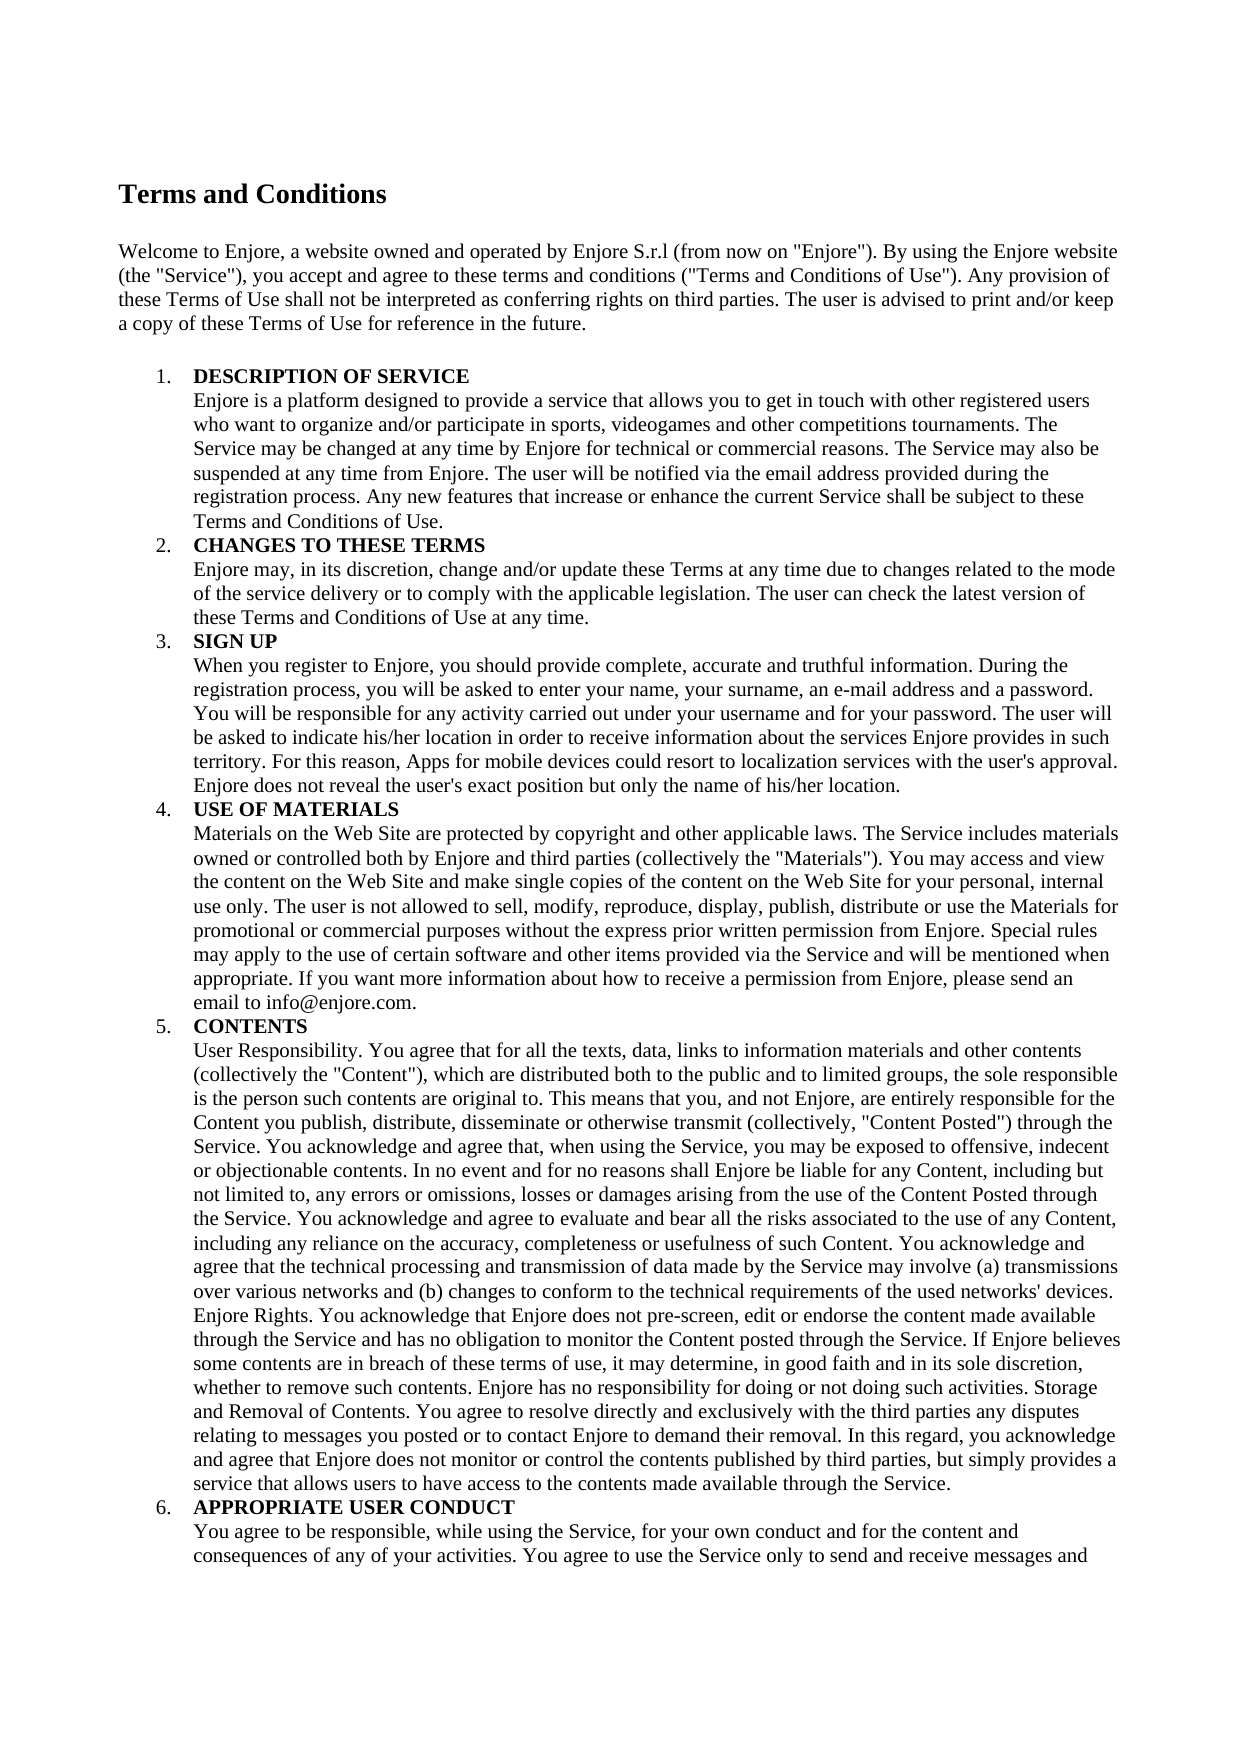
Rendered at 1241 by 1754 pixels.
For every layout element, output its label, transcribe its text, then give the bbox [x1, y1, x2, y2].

list CONTENTS User Responsibility. You agree that for all the texts, data, links to information materials and other contents (collectively the "Content"), which are distributed both to the public and to limited groups, the sole responsible is the person such contents are original to. This means that you, and not Enjore, are entirely responsible for the Content you publish, distribute, disseminate or otherwise transmit (collectively, "Content Posted") through the Service. You acknowledge and agree that, when using the Service, you may be exposed to offensive, indecent or objectionable contents. In no event and for no reasons shall Enjore be liable for any Content, including but not limited to, any errors or omissions, losses or damages arising from the use of the Content Posted through the Service. You acknowledge and agree to evaluate and bear all the risks associated to the use of any Content, including any reliance on the accuracy, completeness or usefulness of such Content. You acknowledge and agree that the technical processing and transmission of data made by the Service may involve (a) transmissions over various networks and (b) changes to conform to the technical requirements of the used networks' devices. Enjore Rights. You acknowledge that Enjore does not pre-screen, edit or endorse the content made available through the Service and has no obligation to monitor the Content posted through the Service. If Enjore believes some contents are in breach of these terms of use, it may determine, in good faith and in its sole discretion, whether to remove such contents. Enjore has no responsibility for doing or not doing such activities. Storage and Removal of Contents. You agree to resolve directly and exclusively with the third parties any disputes relating to messages you posted or to contact Enjore to demand their removal. In this regard, you acknowledge and agree that Enjore does not monitor or control the contents published by third parties, but simply provides a service that allows users to have access to the contents made available through the Service. [156, 1014, 1122, 1495]
list DESCRIPTION OF SERVICE Enjore is a platform designed to provide a service that allows you to get in touch with other registered users who want to organize and/or participate in sports, videogames and other competitions tournaments. The Service may be changed at any time by Enjore for technical or commercial reasons. The Service may also be suspended at any time from Enjore. The user will be notified via the email address provided during the registration process. Any new features that increase or enhance the current Service shall be subject to these Terms and Conditions of Use. [156, 364, 1122, 533]
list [156, 1495, 1122, 1567]
list SIGN UP When you register to Enjore, you should provide complete, accurate and truthful information. During the registration process, you will be asked to enter your name, your surname, an e-mail address and a password. You will be responsible for any activity carried out under your username and for your password. The user will be asked to indicate his/her location in order to receive information about the services Enjore provides in such territory. For this reason, Apps for mobile devices could resort to localization services with the user's approval. Enjore does not reveal the user's exact position but only the name of his/her location. [156, 629, 1122, 797]
text Terms and Conditions [118, 177, 1122, 209]
text Welcome to Enjore, a website owned and operated by Enjore S.r.l (from now on "Enjore"). By using the Enjore website (the "Service"), you accept and agree to these terms and conditions ("Terms and Conditions of Use"). Any provision of these Terms of Use shall not be interpreted as conferring rights on third parties. The user is advised to print and/or keep a copy of these Terms of Use for reference in the future. [118, 239, 1122, 335]
list USE OF MATERIALS Materials on the Web Site are protected by copyright and other applicable laws. The Service includes materials owned or controlled both by Enjore and third parties (collectively the "Materials"). You may access and view the content on the Web Site and make single copies of the content on the Web Site for your personal, internal use only. The user is not allowed to sell, modify, reproduce, display, publish, distribute or use the Materials for promotional or commercial purposes without the express prior written permission from Enjore. Special rules may apply to the use of certain software and other items provided via the Service and will be mentioned when appropriate. If you want more information about how to receive a permission from Enjore, please send an email to info@enjore.com. [156, 797, 1122, 1014]
list CHANGES TO THESE TERMS Enjore may, in its discretion, change and/or update these Terms at any time due to changes related to the mode of the service delivery or to comply with the applicable legislation. The user can check the latest version of these Terms and Conditions of Use at any time. [156, 533, 1122, 629]
